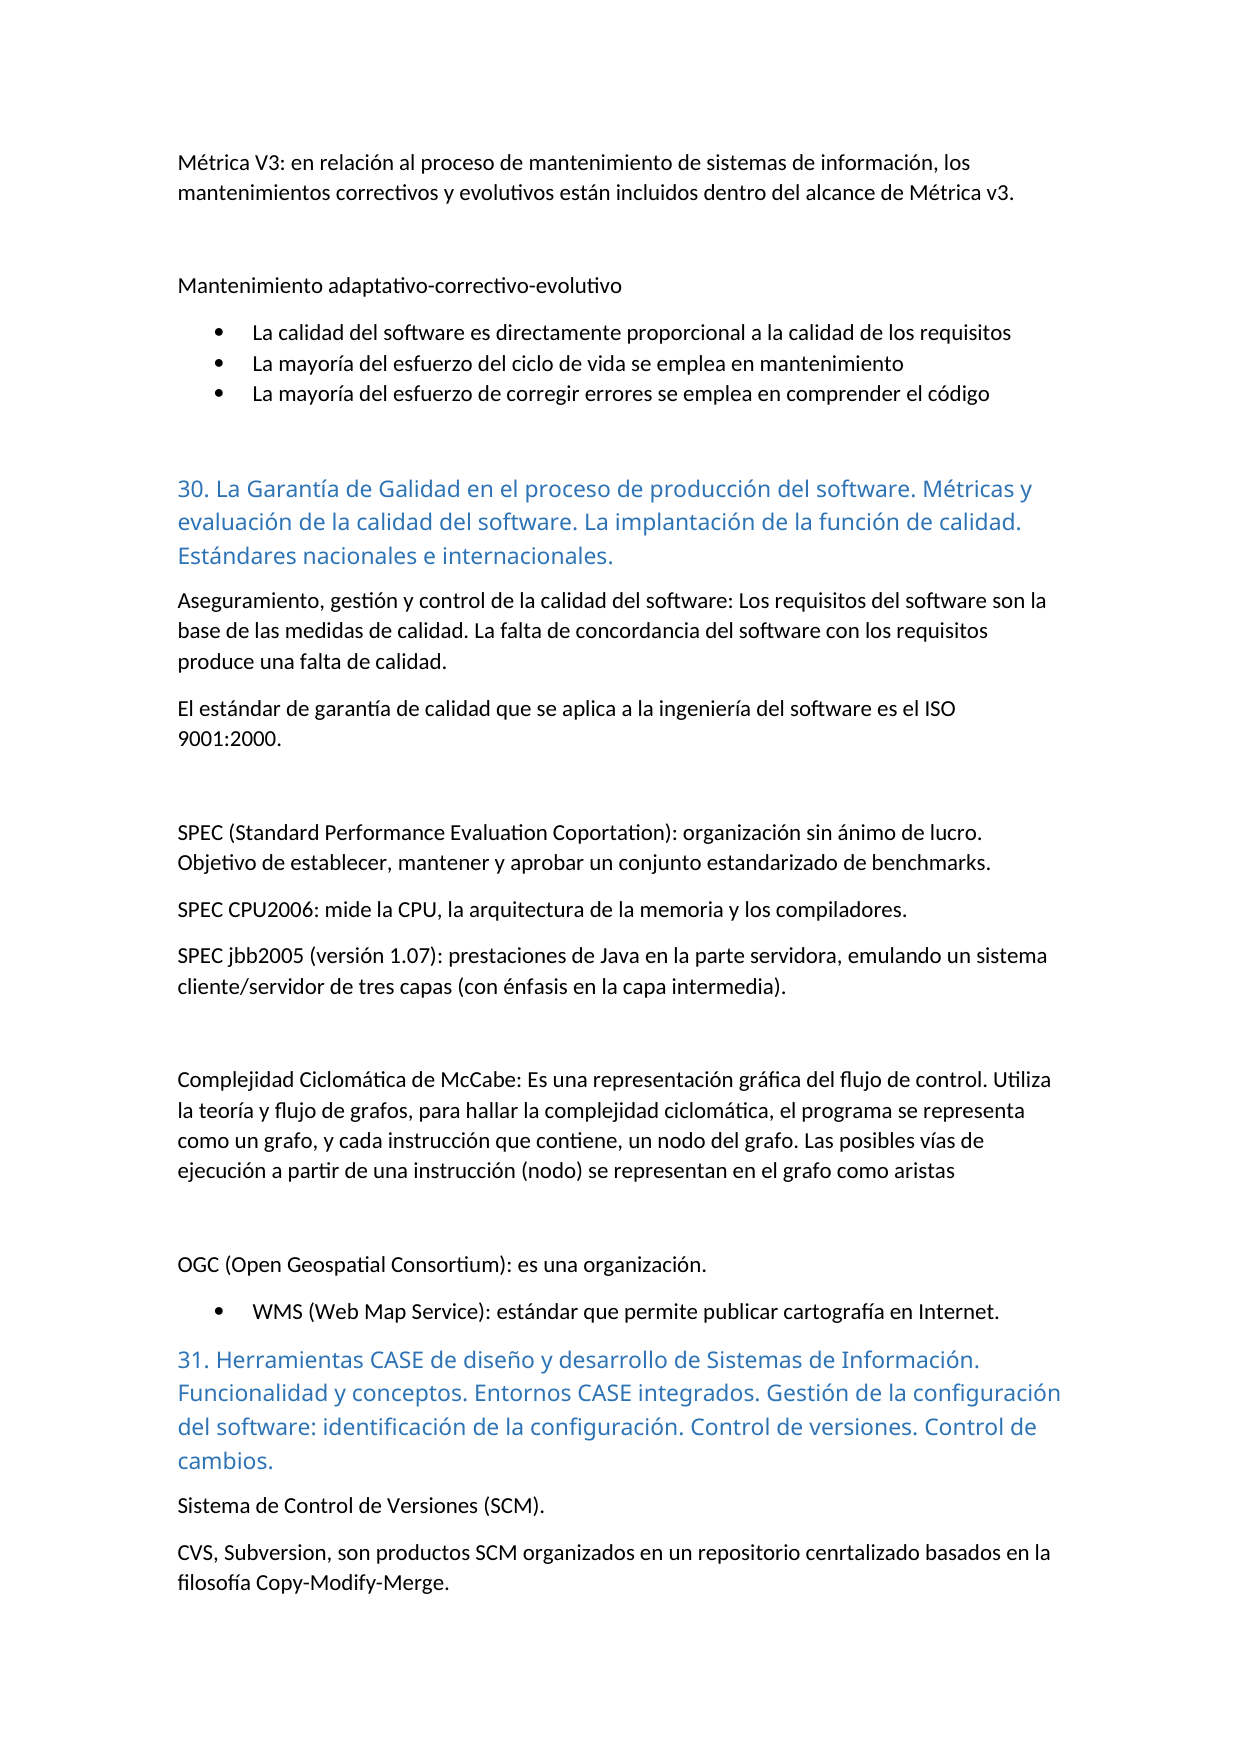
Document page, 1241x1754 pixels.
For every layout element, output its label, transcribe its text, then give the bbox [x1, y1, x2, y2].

list La mayoría del esfuerzo del ciclo de vida se emplea en mantenimiento [215, 349, 1063, 377]
text El estándar de garantía de calidad que se aplica a la ingeniería del software es el ISO 9001:2000. [177, 694, 1063, 752]
list La calidad del software es directamente proporcional a la calidad de los requisitos [215, 318, 1063, 346]
text Mantenimiento adaptativo-correctivo-evolutivo [177, 272, 1063, 299]
text Sistema de Control de Versiones (SCM). [177, 1491, 1063, 1519]
text Aseguramiento, gestión y control de la calidad del software: Los requisitos del software son la base de las medidas de calidad. La falta de concordancia del software con los requisitos produce una falta de calidad. [177, 586, 1063, 675]
text Complejidad Ciclomática de McCabe: Es una representación gráfica del flujo de control. Utiliza la teoría y flujo de grafos, para hallar la complejidad ciclomática, el programa se representa como un grafo, y cada instrucción que contiene, un nodo del grafo. Las posibles vías de ejecución a partir de una instrucción (nodo) se representan en el grafo como aristas [177, 1066, 1063, 1184]
list WMS (Web Map Service): estándar que permite publicar cartografía en Internet. [215, 1297, 1063, 1325]
text SPEC (Standard Performance Evaluation Coportation): organización sin ánimo de lucro. Objetivo de establecer, mantener y aprobar un conjunto estandarizado de benchmarks. [177, 818, 1063, 876]
text SPEC jbb2005 (versión 1.07): prestaciones de Java en la parte servidora, emulando un sistema cliente/servidor de tres capas (con énfasis en la capa intermedia). [177, 942, 1063, 1000]
subtitle 31. Herramientas CASE de diseño y desarrollo de Sistemas de Información. Funcionalidad y conceptos. Entornos CASE integrados. Gestión de la configuración del software: identificación de la configuración. Control de versiones. Control de cambios. [177, 1344, 1063, 1476]
text Métrica V3: en relación al proceso de mantenimiento de sistemas de información, los mantenimientos correctivos y evolutivos están incluidos dentro del alcance de Métrica v3. [177, 148, 1063, 206]
text OGC (Open Geospatial Consortium): es una organización. [177, 1250, 1063, 1278]
subtitle 30. La Garantía de Galidad en el proceso de producción del software. Métricas y evaluación de la calidad del software. La implantación de la función de calidad. Estándares nacionales e internacionales. [177, 473, 1063, 571]
text CVS, Subversion, son productos SCM organizados en un repositorio cenrtalizado basados en la filosofía Copy-Modify-Merge. [177, 1538, 1063, 1596]
text SPEC CPU2006: mide la CPU, la arquitectura de la memoria y los compiladores. [177, 895, 1063, 923]
list La mayoría del esfuerzo de corregir errores se emplea en comprender el código [215, 379, 1063, 407]
